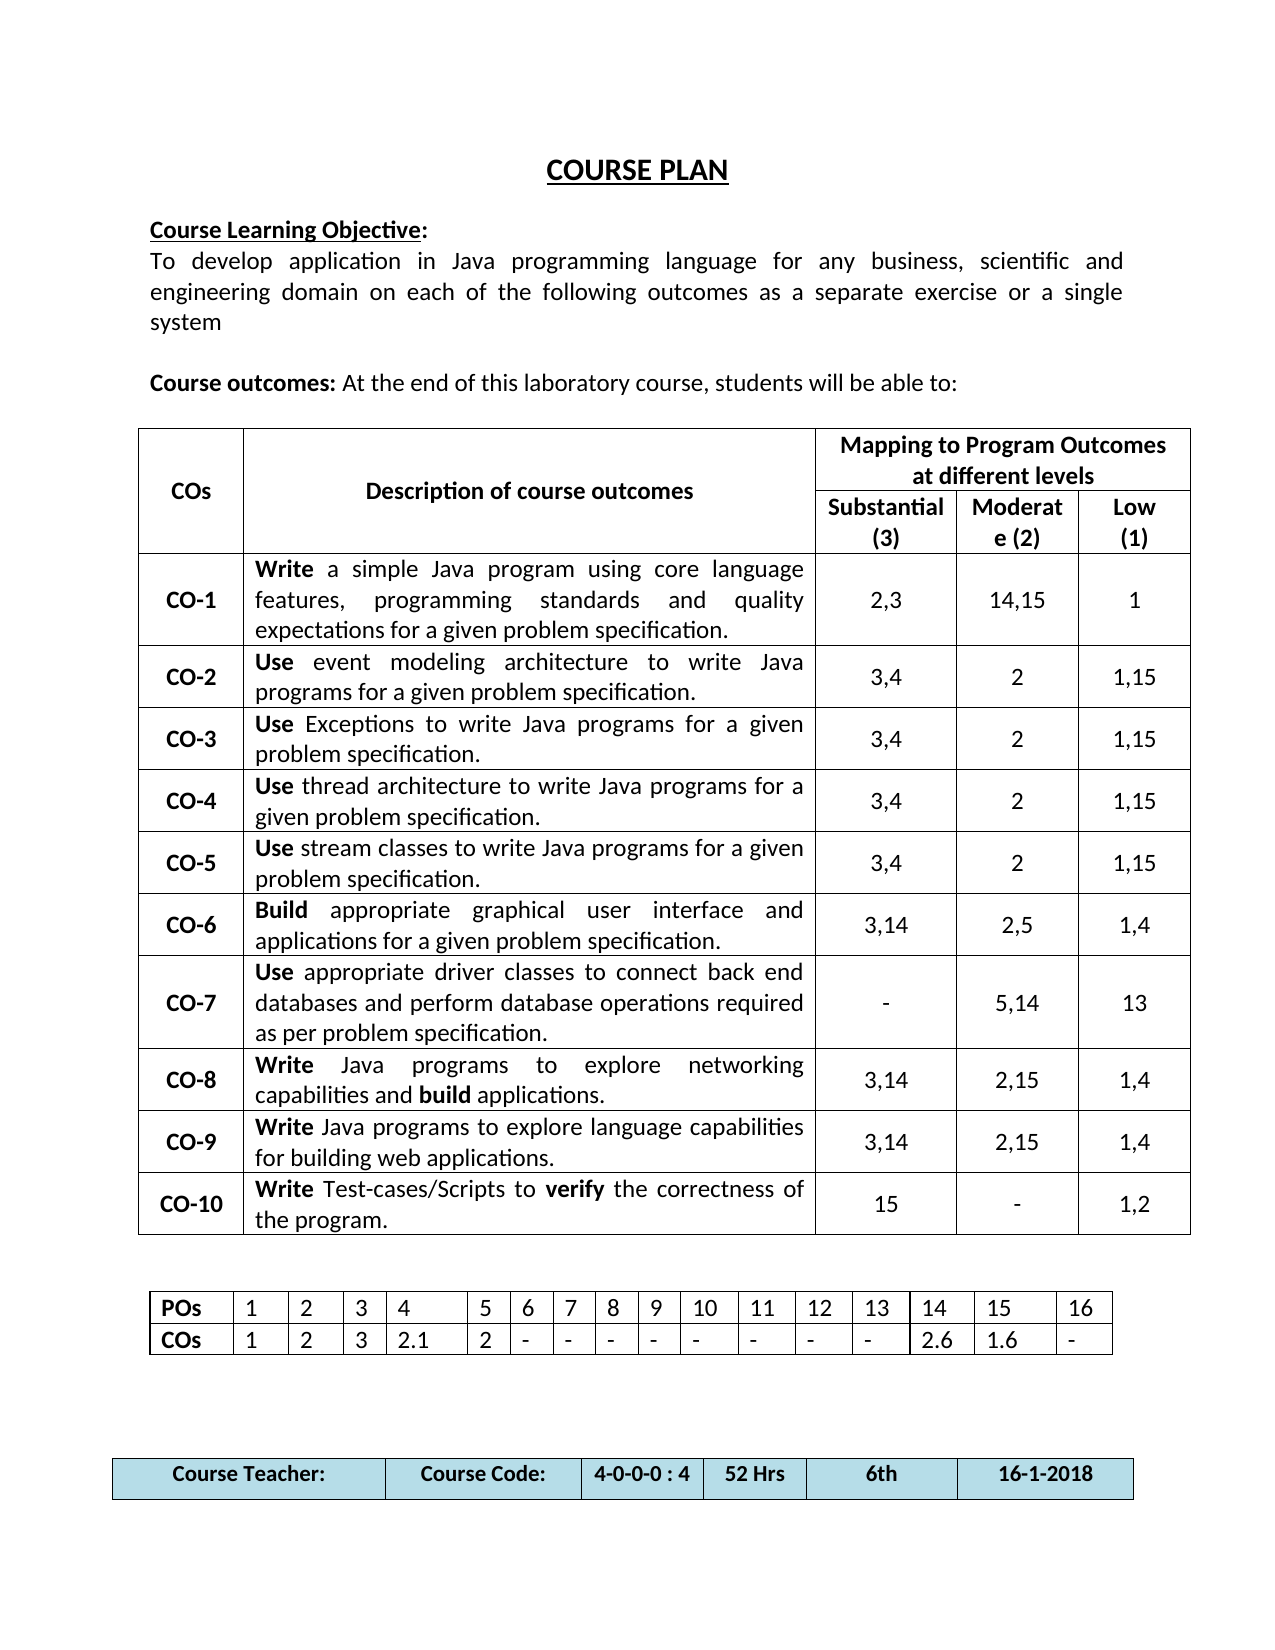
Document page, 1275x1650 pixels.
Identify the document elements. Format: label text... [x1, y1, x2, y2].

table_header Description of course outcomes [244, 429, 815, 552]
table_cell - [596, 1324, 638, 1354]
table_cell - [554, 1324, 595, 1354]
table_cell 3,4 [816, 708, 956, 769]
table_header 5 [468, 1292, 510, 1323]
table_cell Write Test-cases/Scripts to verify the correctness of the program. [244, 1173, 815, 1234]
table_header 10 [681, 1292, 738, 1323]
table_header 6 [511, 1292, 553, 1323]
text Course outcomes: At the end of this laboratory course, students will be able to: [150, 367, 1125, 398]
table_header POs [151, 1292, 233, 1323]
table_cell - [681, 1324, 738, 1354]
text COURSE PLAN [150, 150, 1125, 188]
table_cell COs [151, 1324, 233, 1354]
table_cell 3,14 [816, 1049, 956, 1110]
table_cell 3 [344, 1324, 386, 1354]
table_header COs [139, 429, 243, 552]
table_header 2 [289, 1292, 343, 1323]
table_cell 3,14 [816, 894, 956, 955]
table_header 9 [639, 1292, 680, 1323]
table_cell 14,15 [957, 554, 1078, 645]
table_cell 2,15 [957, 1049, 1078, 1110]
table_cell 2 [468, 1324, 510, 1354]
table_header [807, 1459, 957, 1499]
table_cell 3,4 [816, 646, 956, 707]
table_cell Use event modeling architecture to write Java programs for a given problem specification. [244, 646, 815, 707]
table_cell CO-9 [139, 1111, 243, 1172]
table_cell 1 [234, 1324, 288, 1354]
table_cell 2 [957, 646, 1078, 707]
table_cell - [816, 956, 956, 1048]
table_cell 1,15 [1079, 646, 1190, 707]
table_cell 2.6 [911, 1324, 974, 1354]
table_header 11 [739, 1292, 795, 1323]
table_cell 1,15 [1079, 832, 1190, 893]
table_cell - [511, 1324, 553, 1354]
table_cell 15 [816, 1173, 956, 1234]
table_header 12 [796, 1292, 852, 1323]
table_cell CO-3 [139, 708, 243, 769]
table_cell - [853, 1324, 909, 1354]
table_cell CO-8 [139, 1049, 243, 1110]
table_cell 3,14 [816, 1111, 956, 1172]
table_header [386, 1459, 581, 1499]
table_cell 2 [957, 770, 1078, 831]
table_cell 2 [957, 708, 1078, 769]
table_header 14 [911, 1292, 974, 1323]
table_cell 5,14 [957, 956, 1078, 1048]
table_cell 2.1 [387, 1324, 467, 1354]
table_cell CO-5 [139, 832, 243, 893]
table_cell 2 [289, 1324, 343, 1354]
table_header 13 [853, 1292, 909, 1323]
table_cell 2 [957, 832, 1078, 893]
table_cell 1 [1079, 554, 1190, 645]
table_header 52 Hrs [704, 1459, 806, 1499]
table_cell CO-10 [139, 1173, 243, 1234]
table_cell 1.6 [975, 1324, 1056, 1354]
table_header 1 [234, 1292, 288, 1323]
table_cell - [639, 1324, 680, 1354]
table_cell - [796, 1324, 852, 1354]
table_cell 13 [1079, 956, 1190, 1048]
table_header 7 [554, 1292, 595, 1323]
table_cell CO-4 [139, 770, 243, 831]
table_header 16 [1057, 1292, 1112, 1323]
table_cell - [1057, 1324, 1112, 1354]
table_header 15 [975, 1292, 1056, 1323]
table_header 4 [387, 1292, 467, 1323]
table_cell 1,4 [1079, 1111, 1190, 1172]
table_header 3 [344, 1292, 386, 1323]
table_cell Moderate (2) [957, 491, 1078, 552]
table_cell Write Java programs to explore language capabilities for building web applications. [244, 1111, 815, 1172]
table_cell Build appropriate graphical user interface and applications for a given problem specification. [244, 894, 815, 955]
table_cell Write a simple Java program using core language features, programming standards and quality expectations for a given problem specification. [244, 554, 815, 645]
table_cell 1,15 [1079, 708, 1190, 769]
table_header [958, 1459, 1133, 1499]
table_cell 2,3 [816, 554, 956, 645]
table_cell Use thread architecture to write Java programs for a given problem specification. [244, 770, 815, 831]
table_cell Use appropriate driver classes to connect back end databases and perform database operations required as per problem specification. [244, 956, 815, 1048]
table_cell 1,4 [1079, 894, 1190, 955]
table_cell Substantial (3) [816, 491, 956, 552]
table_header Mapping to Program Outcomes at different levels [816, 429, 1190, 490]
table_cell CO-6 [139, 894, 243, 955]
table_cell 1,15 [1079, 770, 1190, 831]
table_cell CO-2 [139, 646, 243, 707]
table_cell 3,4 [816, 770, 956, 831]
table_cell - [739, 1324, 795, 1354]
table_cell - [957, 1173, 1078, 1234]
table_cell Low (1) [1079, 491, 1190, 552]
table_header 8 [596, 1292, 638, 1323]
table_cell 2,15 [957, 1111, 1078, 1172]
text To develop application in Java programming language for any business, scientific and engineering domain on each of the following outcomes as a separate exercise or a single system [150, 245, 1125, 337]
table_cell Use stream classes to write Java programs for a given problem specification. [244, 832, 815, 893]
table_cell CO-7 [139, 956, 243, 1048]
table_cell 1,2 [1079, 1173, 1190, 1234]
table_cell Write Java programs to explore networking capabilities and build applications. [244, 1049, 815, 1110]
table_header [113, 1459, 385, 1499]
table_cell CO-1 [139, 554, 243, 645]
text Course Learning Objective: [150, 214, 1125, 245]
table_cell Use Exceptions to write Java programs for a given problem specification. [244, 708, 815, 769]
table_cell 2,5 [957, 894, 1078, 955]
table_header 4-0-0-0 : 4 [582, 1459, 703, 1499]
table_cell 3,4 [816, 832, 956, 893]
table_cell 1,4 [1079, 1049, 1190, 1110]
